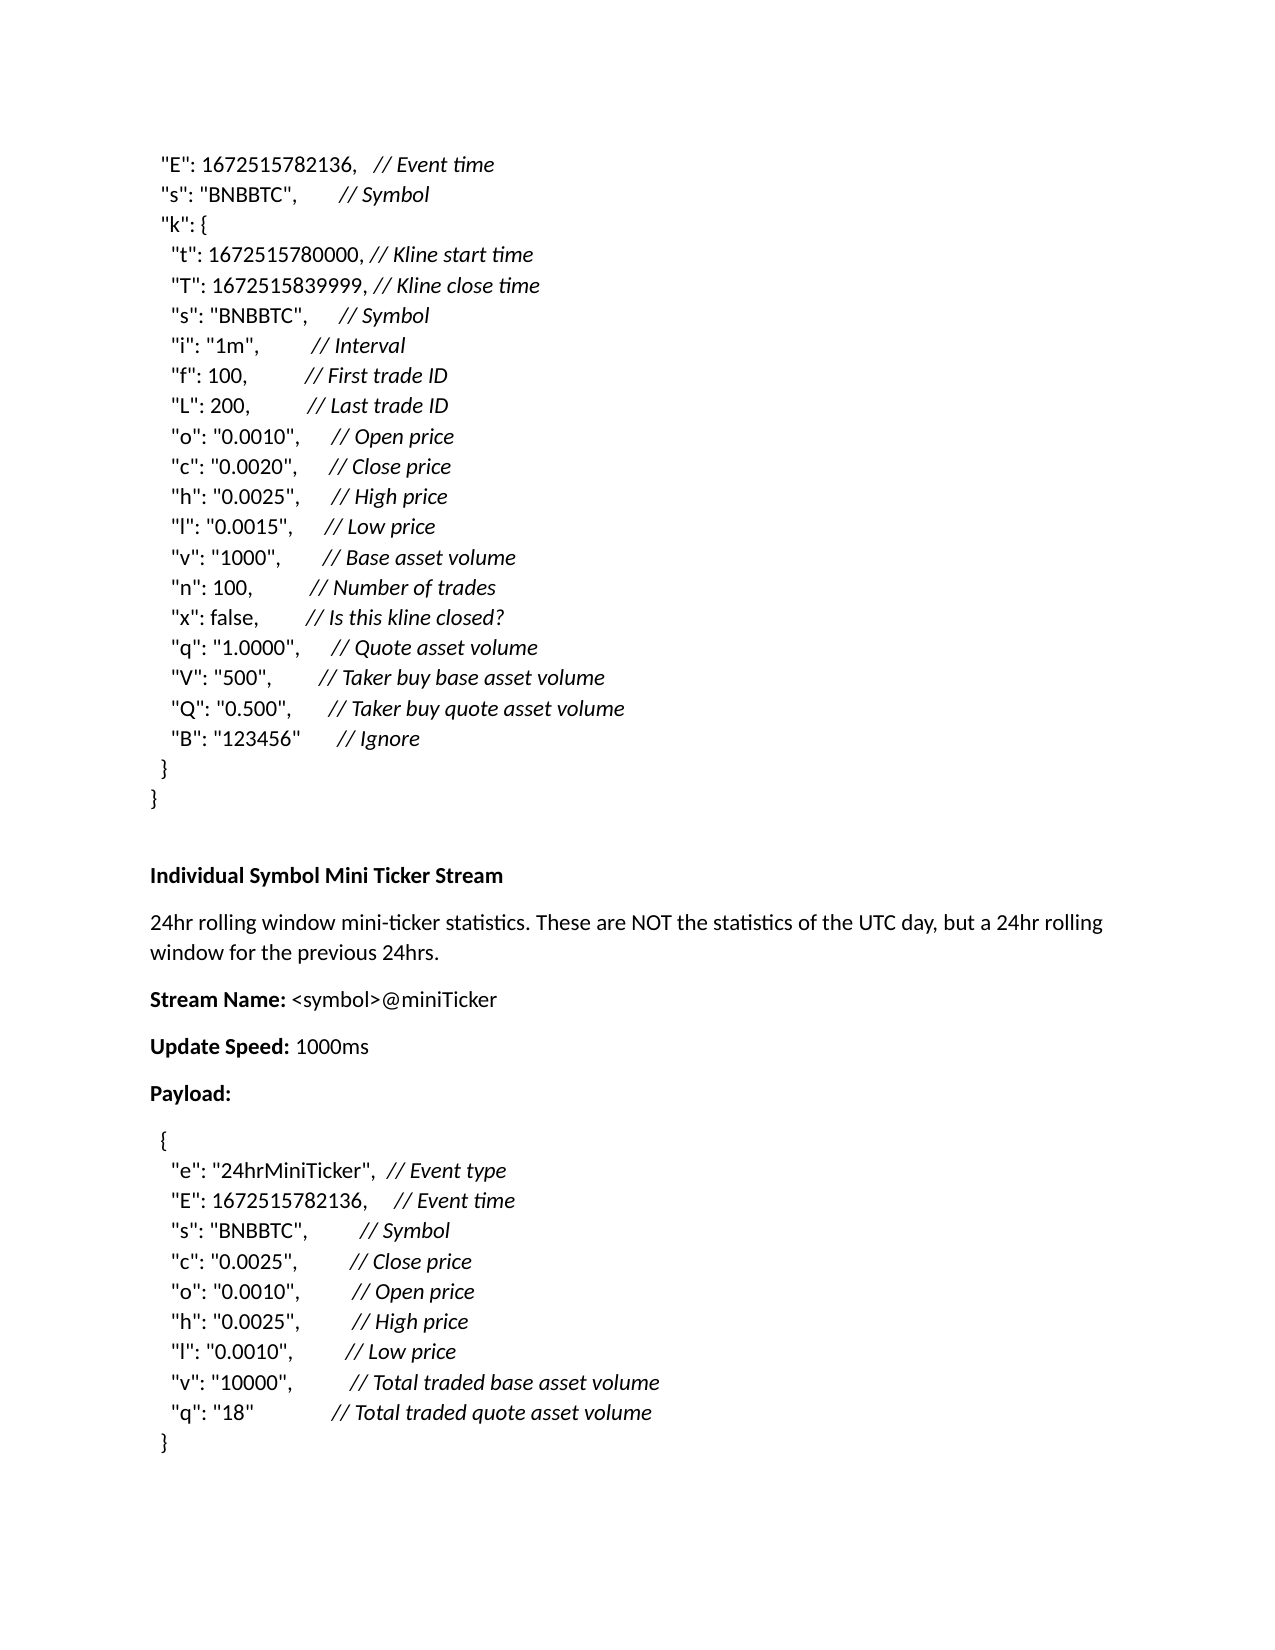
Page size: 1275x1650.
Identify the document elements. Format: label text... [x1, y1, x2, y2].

text { "e": "24hrMiniTicker", // Event type "E": 1672515782136, // Event time "s": "BNBBTC", // Symbol "c": "0.0025", // Close price "o": "0.0010", // Open price "h": "0.0025", // High price "l": "0.0010", // Low price "v": "10000", // Total traded base asset volume "q": "18" // Total traded quote asset volume } [150, 1126, 1125, 1486]
text Individual Symbol Mini Ticker Stream​ [150, 861, 1125, 889]
text Stream Name: <symbol>@miniTicker [150, 985, 1125, 1013]
text 24hr rolling window mini-ticker statistics. These are NOT the statistics of the UTC day, but a 24hr rolling window for the previous 24hrs. [150, 908, 1125, 967]
text Update Speed: 1000ms [150, 1032, 1125, 1060]
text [150, 150, 1125, 843]
text Payload: [150, 1079, 1125, 1107]
